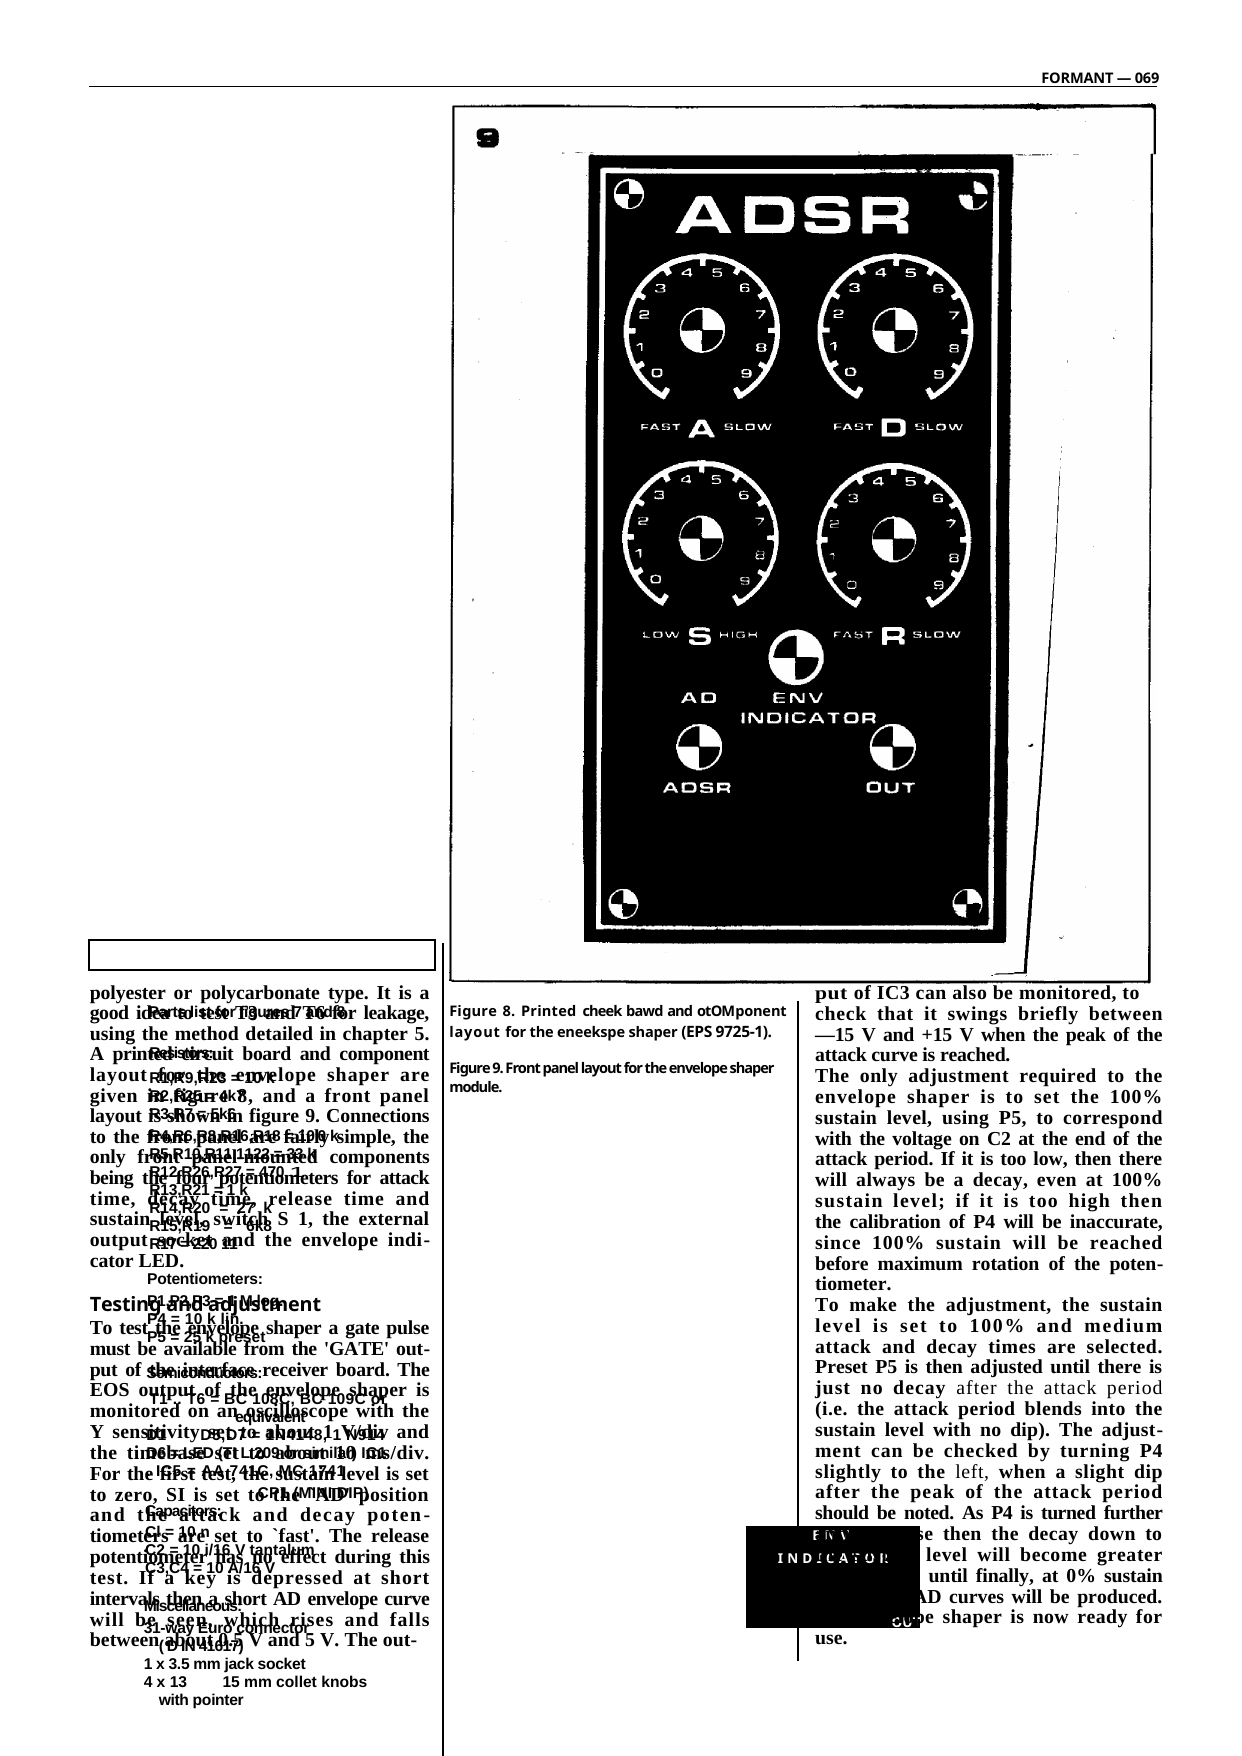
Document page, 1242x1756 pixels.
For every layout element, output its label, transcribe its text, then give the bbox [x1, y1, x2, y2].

text polyester or polycarbonate type. It is a good idea to test T3 and T6 for leakage, using the method detailed in chapter 5. A printed circuit board and component layout for the envelope shaper are given in figure 8, and a front panel layout is shown in figure 9. Connections to the front panel are fairly simple, the only front panel-mounted components being the four potentiometers for attack time, decay time, release time and sustain level, switch S 1, the external output socket and the envelope indicator LED. [89, 983, 430, 1271]
text To test the envelope shaper a gate pulse must be available from the 'GATE' output of the interface receiver board. The EOS output of the envelope shaper is monitored on an oscilloscope with the Y sensitivity set to about 1 V/div and the timebase set to about 10 ms/div. For the first test, the sustain level is set to zero, SI is set to the `AD' position and the attack and decay potentiometers are set to `fast'. The release potentiometer has no effect during this test. If a key is depressed at short intervals then a short AD envelope curve will be seen, which rises and falls between about 0.5 V and 5 V. The out- [89, 1318, 430, 1651]
text To make the adjustment, the sustain level is set to 100% and medium attack and decay times are selected. Preset P5 is then adjusted until there is just no decay after the attack period (i.e. the attack period blends into the sustain level with no dip). The adjustment can be checked by turning P4 slightly to the left, when a slight dip after the peak of the attack period should be noted. As P4 is turned further anticlockwise then the decay down to the sustain level will become greater and greater, until finally, at 0% sustain level, pure AD curves will be produced. The envelope shaper is now ready for use. [815, 1295, 1163, 1649]
text The only adjustment required to the envelope shaper is to set the 100% sustain level, using P5, to correspond with the voltage on C2 at the end of the attack period. If it is too low, then there will always be a decay, even at 100% sustain level; if it is too high then the calibration of P4 will be inaccurate, since 100% sustain will be reached before maximum rotation of the potentiometer. [815, 1066, 1163, 1295]
text FORMANT — 069 [89, 68, 1159, 88]
text put of IC3 can also be monitored, to check that it swings briefly between —15 V and +15 V when the peak of the attack curve is reached. [815, 983, 1163, 1066]
text Testing and adjustment [89, 1290, 437, 1317]
picture [449, 103, 1157, 984]
